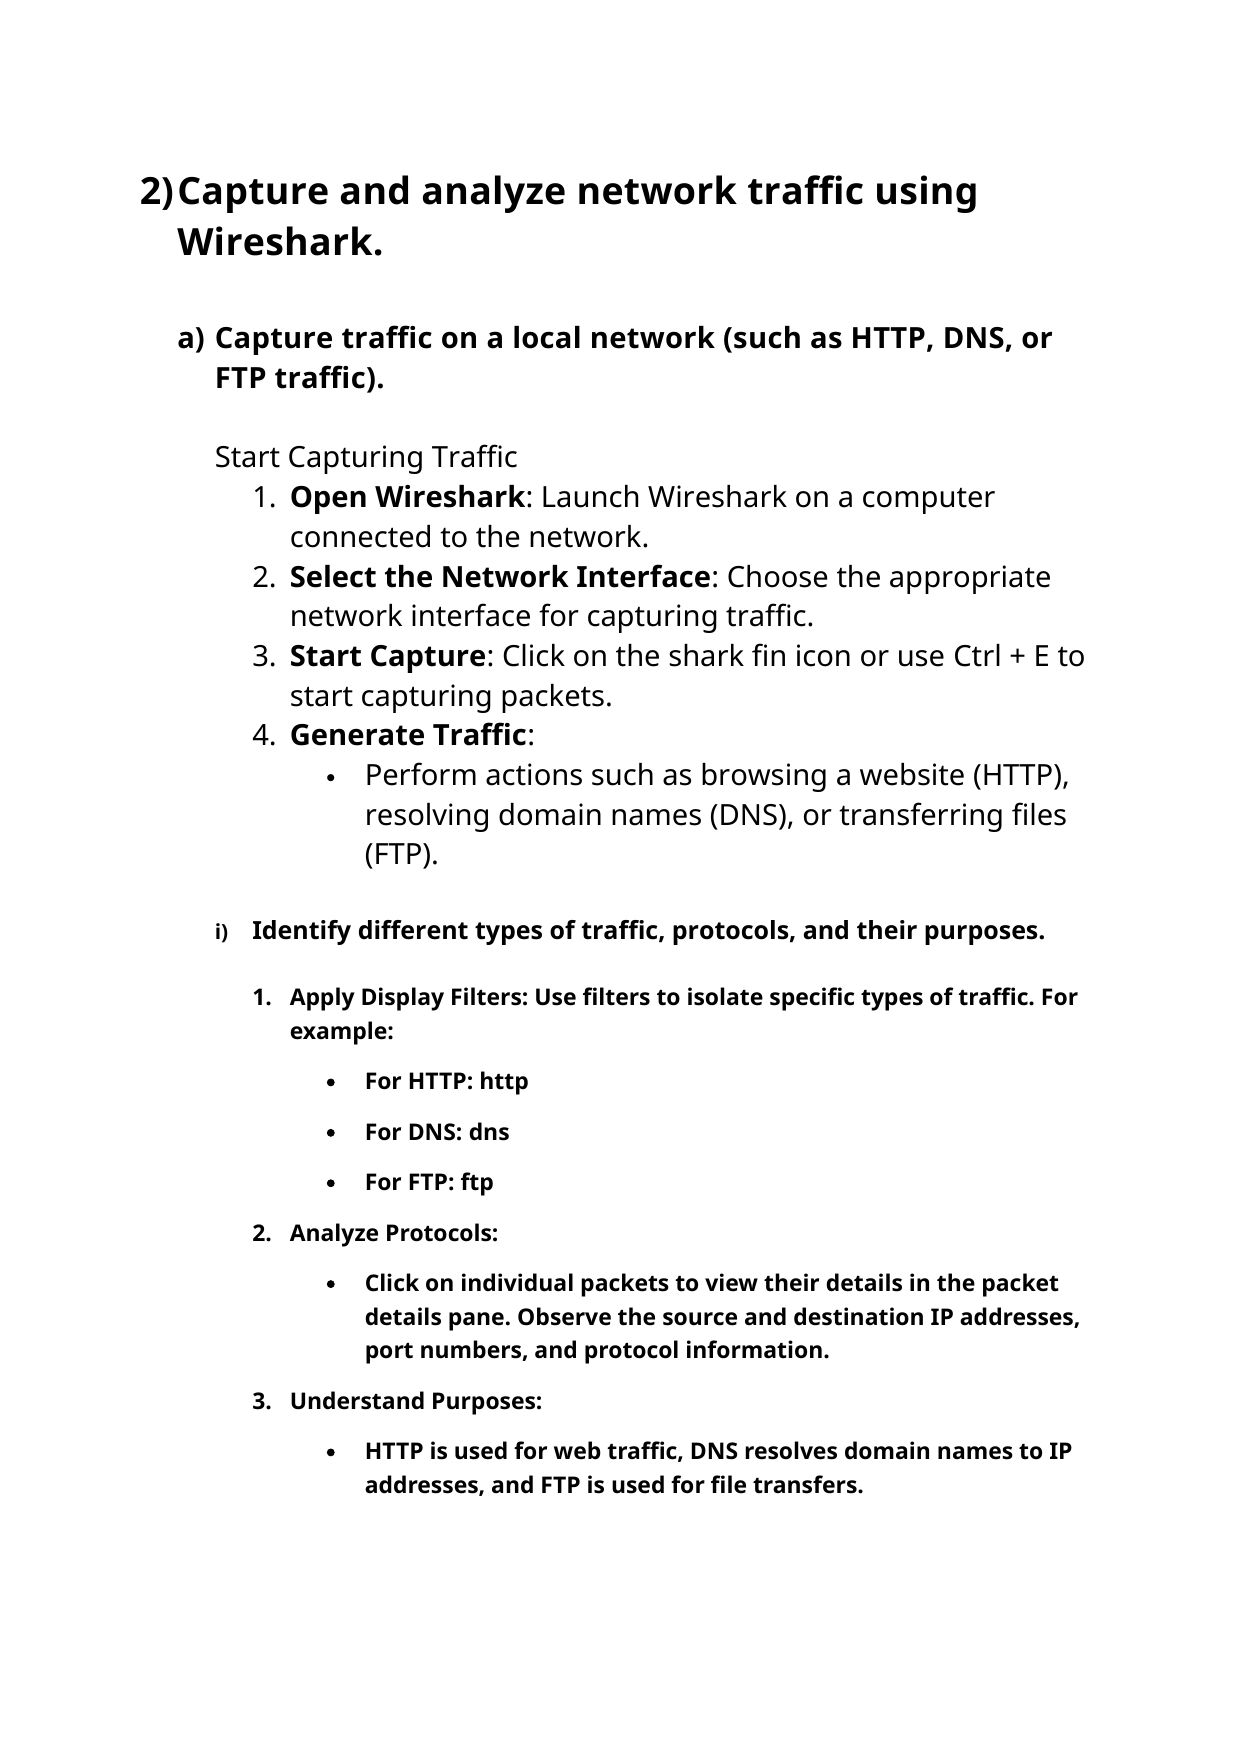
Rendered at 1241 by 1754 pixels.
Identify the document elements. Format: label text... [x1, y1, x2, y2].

list Perform actions such as browsing a website (HTTP), resolving domain names (DNS), or transferring files (FTP). [327, 754, 1101, 873]
list Capture and analyze network traffic using Wireshark. [139, 164, 1101, 267]
list Click on individual packets to view their details in the packet details pane. Observe the source and destination IP addresses, port numbers, and protocol information. [327, 1267, 1101, 1366]
list Generate Traffic: [252, 714, 1101, 754]
list Open Wireshark: Launch Wireshark on a computer connected to the network. [252, 476, 1101, 556]
list For HTTP: http [327, 1065, 1101, 1097]
list Start Capture: Click on the shark fin icon or use Ctrl + E to start capturing packets. [252, 635, 1101, 714]
list Understand Purposes: [252, 1385, 1101, 1416]
list For DNS: dns [327, 1116, 1101, 1147]
list Identify different types of traffic, protocols, and their purposes. [214, 913, 1101, 947]
list Apply Display Filters: Use filters to isolate specific types of traffic. For example: [252, 981, 1101, 1046]
text Start Capturing Traffic [214, 437, 1101, 476]
list Capture traffic on a local network (such as HTTP, DNS, or FTP traffic). [177, 318, 1101, 397]
list For FTP: ftp [327, 1166, 1101, 1197]
list HTTP is used for web traffic, DNS resolves domain names to IP addresses, and FTP is used for file transfers. [327, 1435, 1101, 1500]
list Analyze Protocols: [252, 1217, 1101, 1248]
list Select the Network Interface: Choose the appropriate network interface for capturing traffic. [252, 556, 1101, 635]
